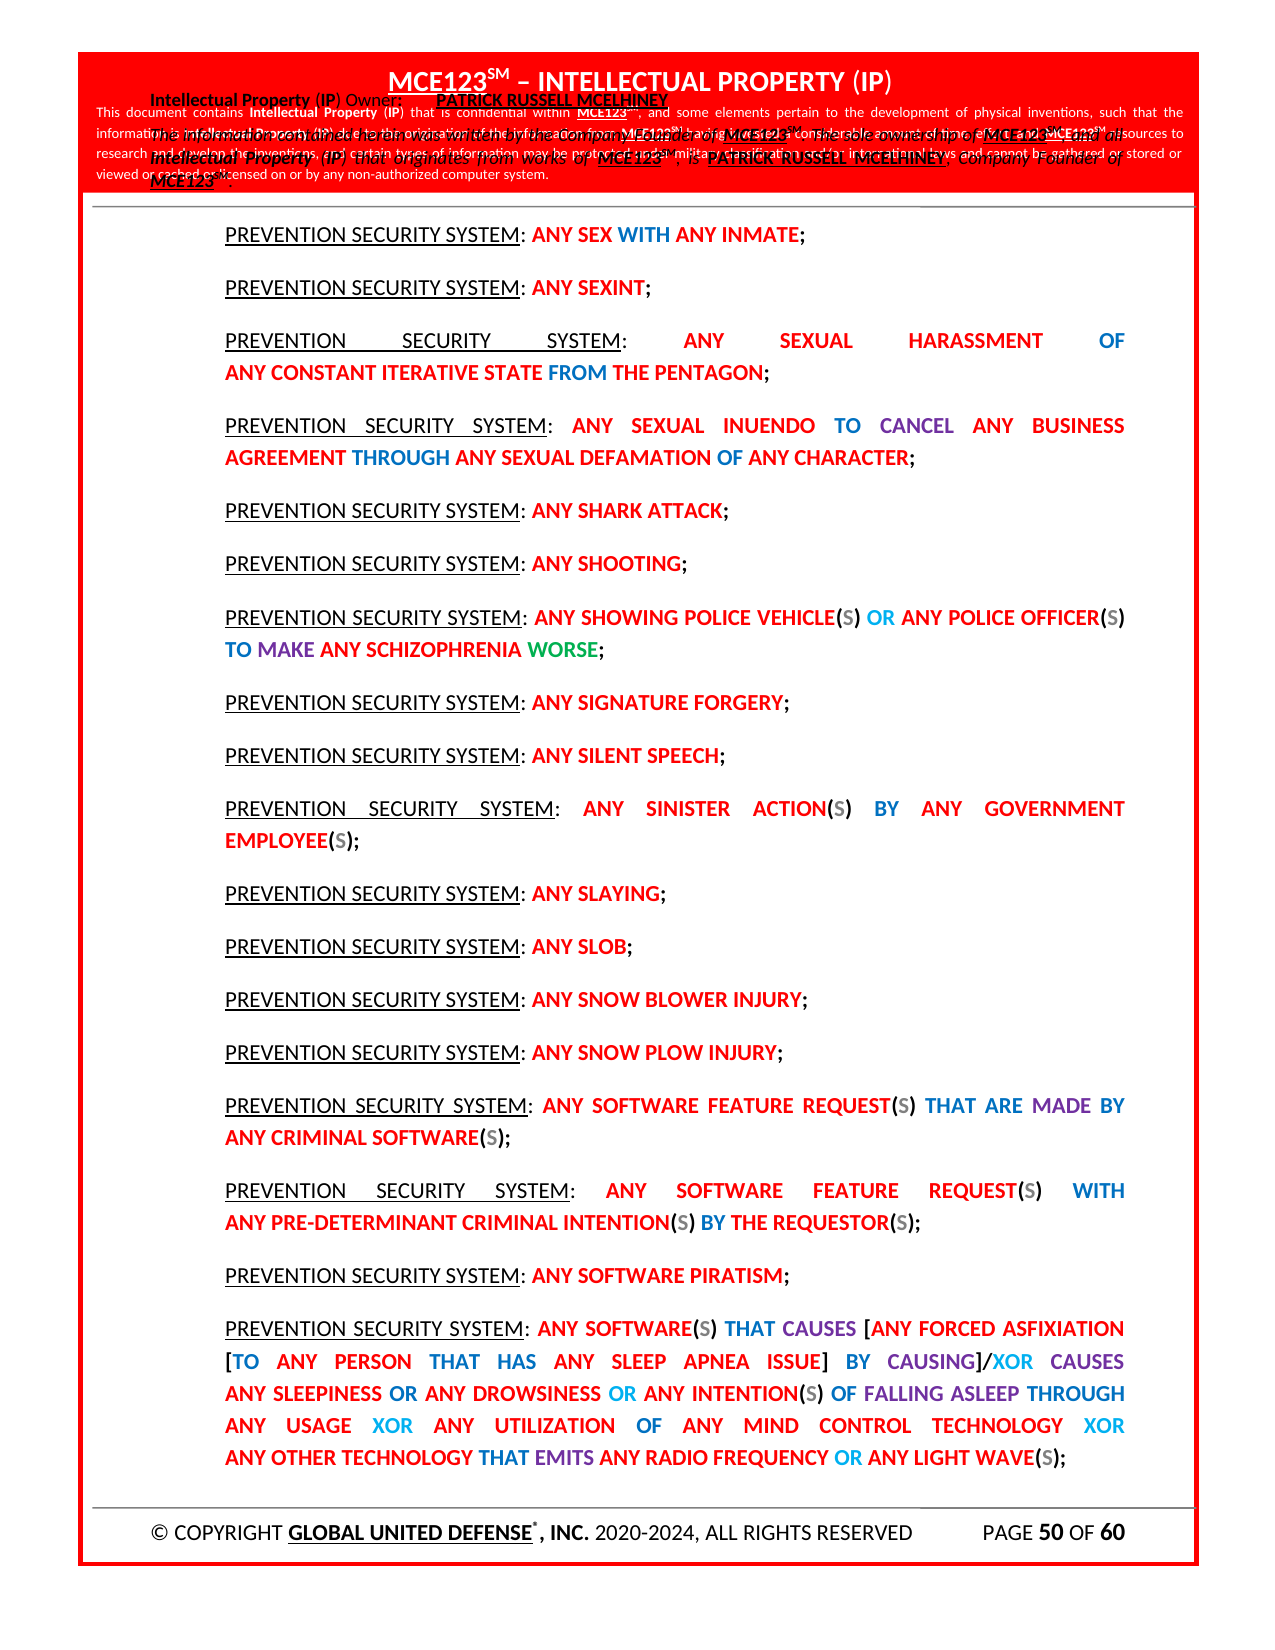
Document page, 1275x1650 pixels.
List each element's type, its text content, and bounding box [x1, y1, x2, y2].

text PREVENTION SECURITY SYSTEM: ANY SILENT SPEECH; [225, 741, 1125, 769]
text PREVENTION SECURITY SYSTEM: ANY SEXUAL HARASSMENT OF ANY CONSTANT ITERATIVE STATE FROM THE PENTAGON; [225, 326, 1125, 386]
text PREVENTION SECURITY SYSTEM: ANY SHOWING POLICE VEHICLE(S) OR ANY POLICE OFFICER(S) TO MAKE ANY SCHIZOPHRENIA WORSE; [225, 603, 1125, 663]
text PREVENTION SECURITY SYSTEM: ANY SEX WITH ANY INMATE; [225, 220, 1125, 248]
text PREVENTION SECURITY SYSTEM: ANY SNOW BLOWER INJURY; [225, 985, 1125, 1013]
text PREVENTION SECURITY SYSTEM: ANY SINISTER ACTION(S) BY ANY GOVERNMENT EMPLOYEE(S); [225, 794, 1125, 854]
text PREVENTION SECURITY SYSTEM: ANY SHARK ATTACK; [225, 497, 1125, 524]
text PREVENTION SECURITY SYSTEM: ANY SOFTWARE PIRATISM; [225, 1262, 1125, 1289]
text PREVENTION SECURITY SYSTEM: ANY SLOB; [225, 932, 1125, 960]
text PREVENTION SECURITY SYSTEM: ANY SOFTWARE(S) THAT CAUSES [ANY FORCED ASFIXIATION [TO ANY PERSON THAT HAS ANY SLEEP APNEA ISSUE] BY CAUSING]/XOR CAUSES ANY SLEEPINESS OR ANY DROWSINESS OR ANY INTENTION(S) OF FALLING ASLEEP THROUGH ANY USAGE XOR ANY UTILIZATION OF ANY MIND CONTROL TECHNOLOGY XOR ANY OTHER TECHNOLOGY THAT EMITS ANY RADIO FREQUENCY OR ANY LIGHT WAVE(S); [225, 1314, 1125, 1471]
text PREVENTION SECURITY SYSTEM: ANY SEXINT; [225, 273, 1125, 301]
text PREVENTION SECURITY SYSTEM: ANY SNOW PLOW INJURY; [225, 1038, 1125, 1066]
text PREVENTION SECURITY SYSTEM: ANY SOFTWARE FEATURE REQUEST(S) WITH ANY PRE-DETERMINANT CRIMINAL INTENTION(S) BY THE REQUESTOR(S); [225, 1176, 1125, 1237]
text PREVENTION SECURITY SYSTEM: ANY SOFTWARE FEATURE REQUEST(S) THAT ARE MADE BY ANY CRIMINAL SOFTWARE(S); [225, 1091, 1125, 1151]
text PREVENTION SECURITY SYSTEM: ANY SHOOTING; [225, 549, 1125, 578]
text PREVENTION SECURITY SYSTEM: ANY SLAYING; [225, 879, 1125, 907]
text PREVENTION SECURITY SYSTEM: ANY SIGNATURE FORGERY; [225, 688, 1125, 716]
text PREVENTION SECURITY SYSTEM: ANY SEXUAL INUENDO TO CANCEL ANY BUSINESS AGREEMENT THROUGH ANY SEXUAL DEFAMATION OF ANY CHARACTER; [225, 411, 1125, 472]
